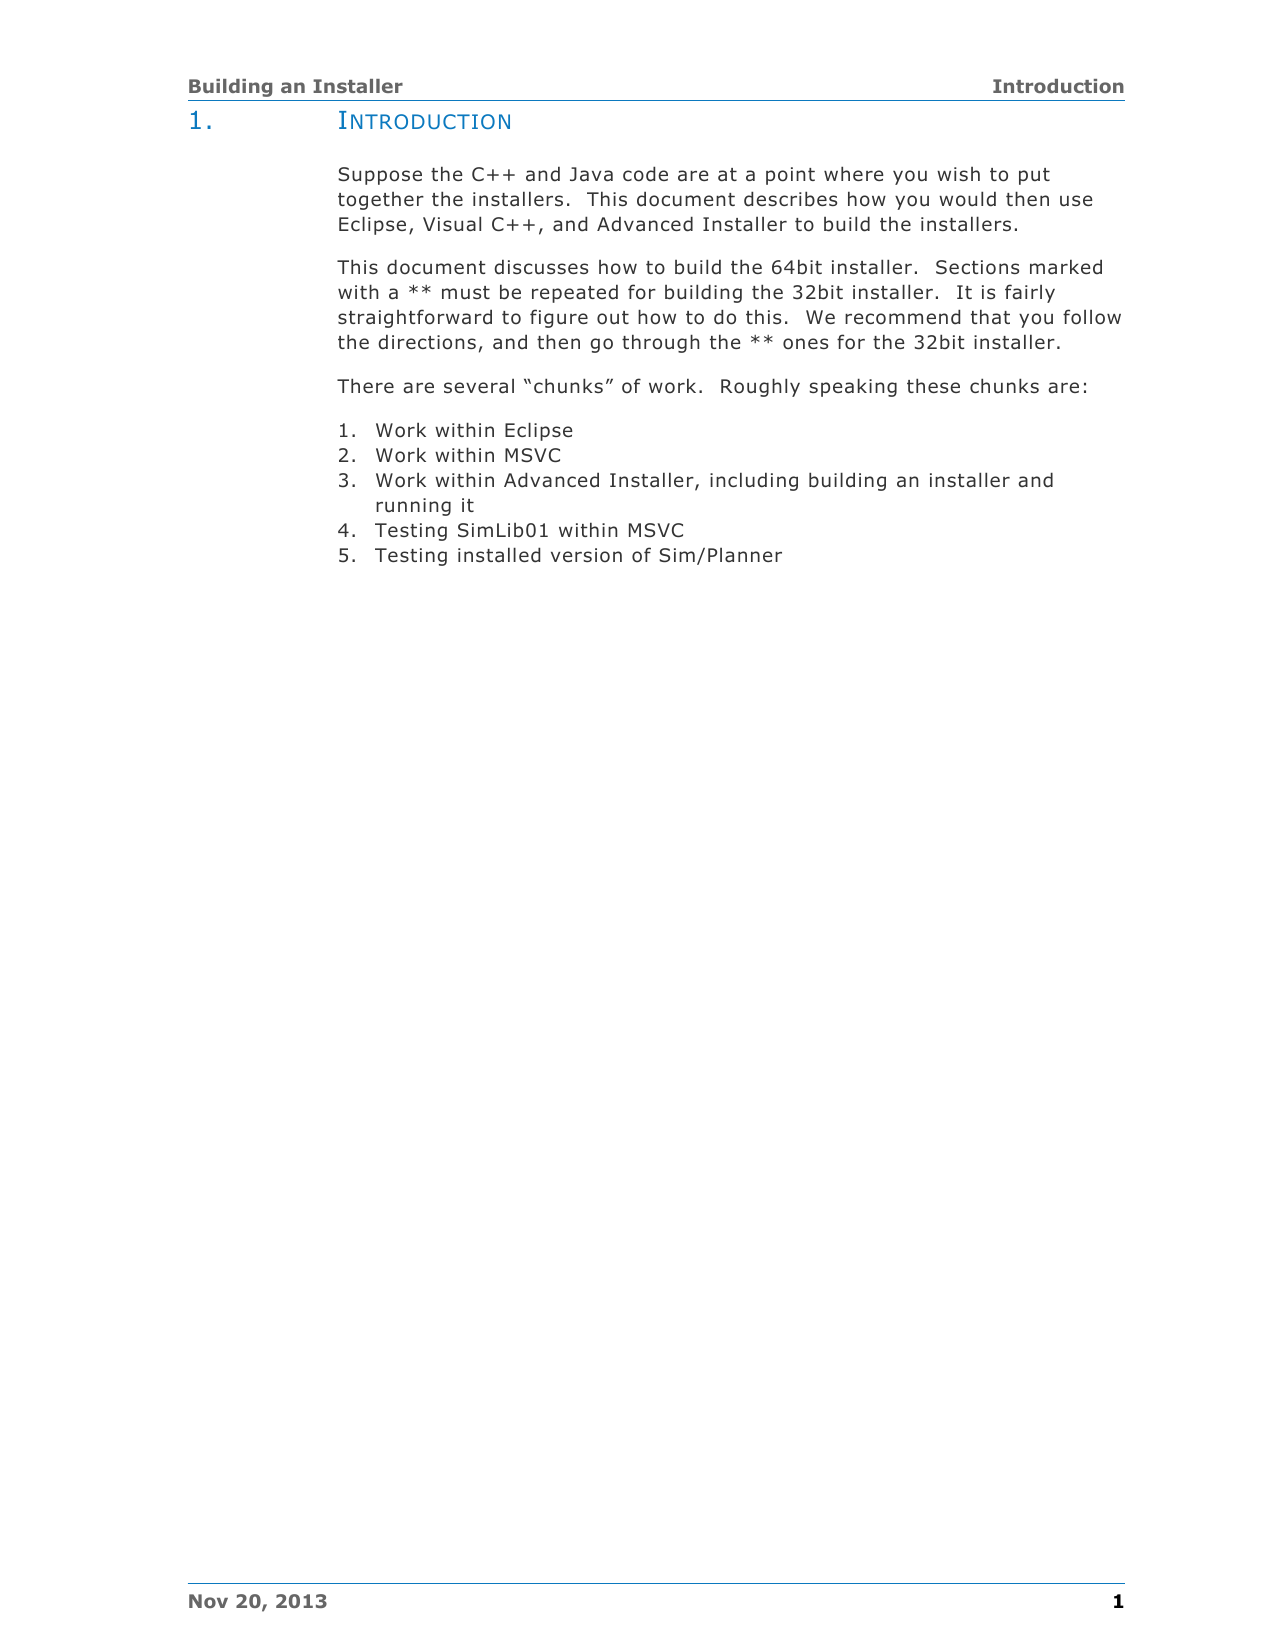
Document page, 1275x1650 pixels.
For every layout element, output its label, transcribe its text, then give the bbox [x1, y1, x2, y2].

list Testing installed version of Sim/Planner [337, 541, 1125, 566]
list Work within Advanced Installer, including building an installer and running it [337, 466, 1125, 516]
text There are several “chunks” of work. Roughly speaking these chunks are: [337, 372, 1125, 397]
list Testing SimLib01 within MSVC [337, 516, 1125, 541]
subtitle Introduction [187, 104, 1125, 135]
text Suppose the C++ and Java code are at a point where you wish to put together the installers. This document describes how you would then use Eclipse, Visual C++, and Advanced Installer to build the installers. [337, 160, 1125, 235]
list Work within Eclipse [337, 416, 1125, 441]
text This document discusses how to build the 64bit installer. Sections marked with a ** must be repeated for building the 32bit installer. It is fairly straightforward to figure out how to do this. We recommend that you follow the directions, and then go through the ** ones for the 32bit installer. [337, 254, 1125, 354]
list Work within MSVC [337, 441, 1125, 466]
